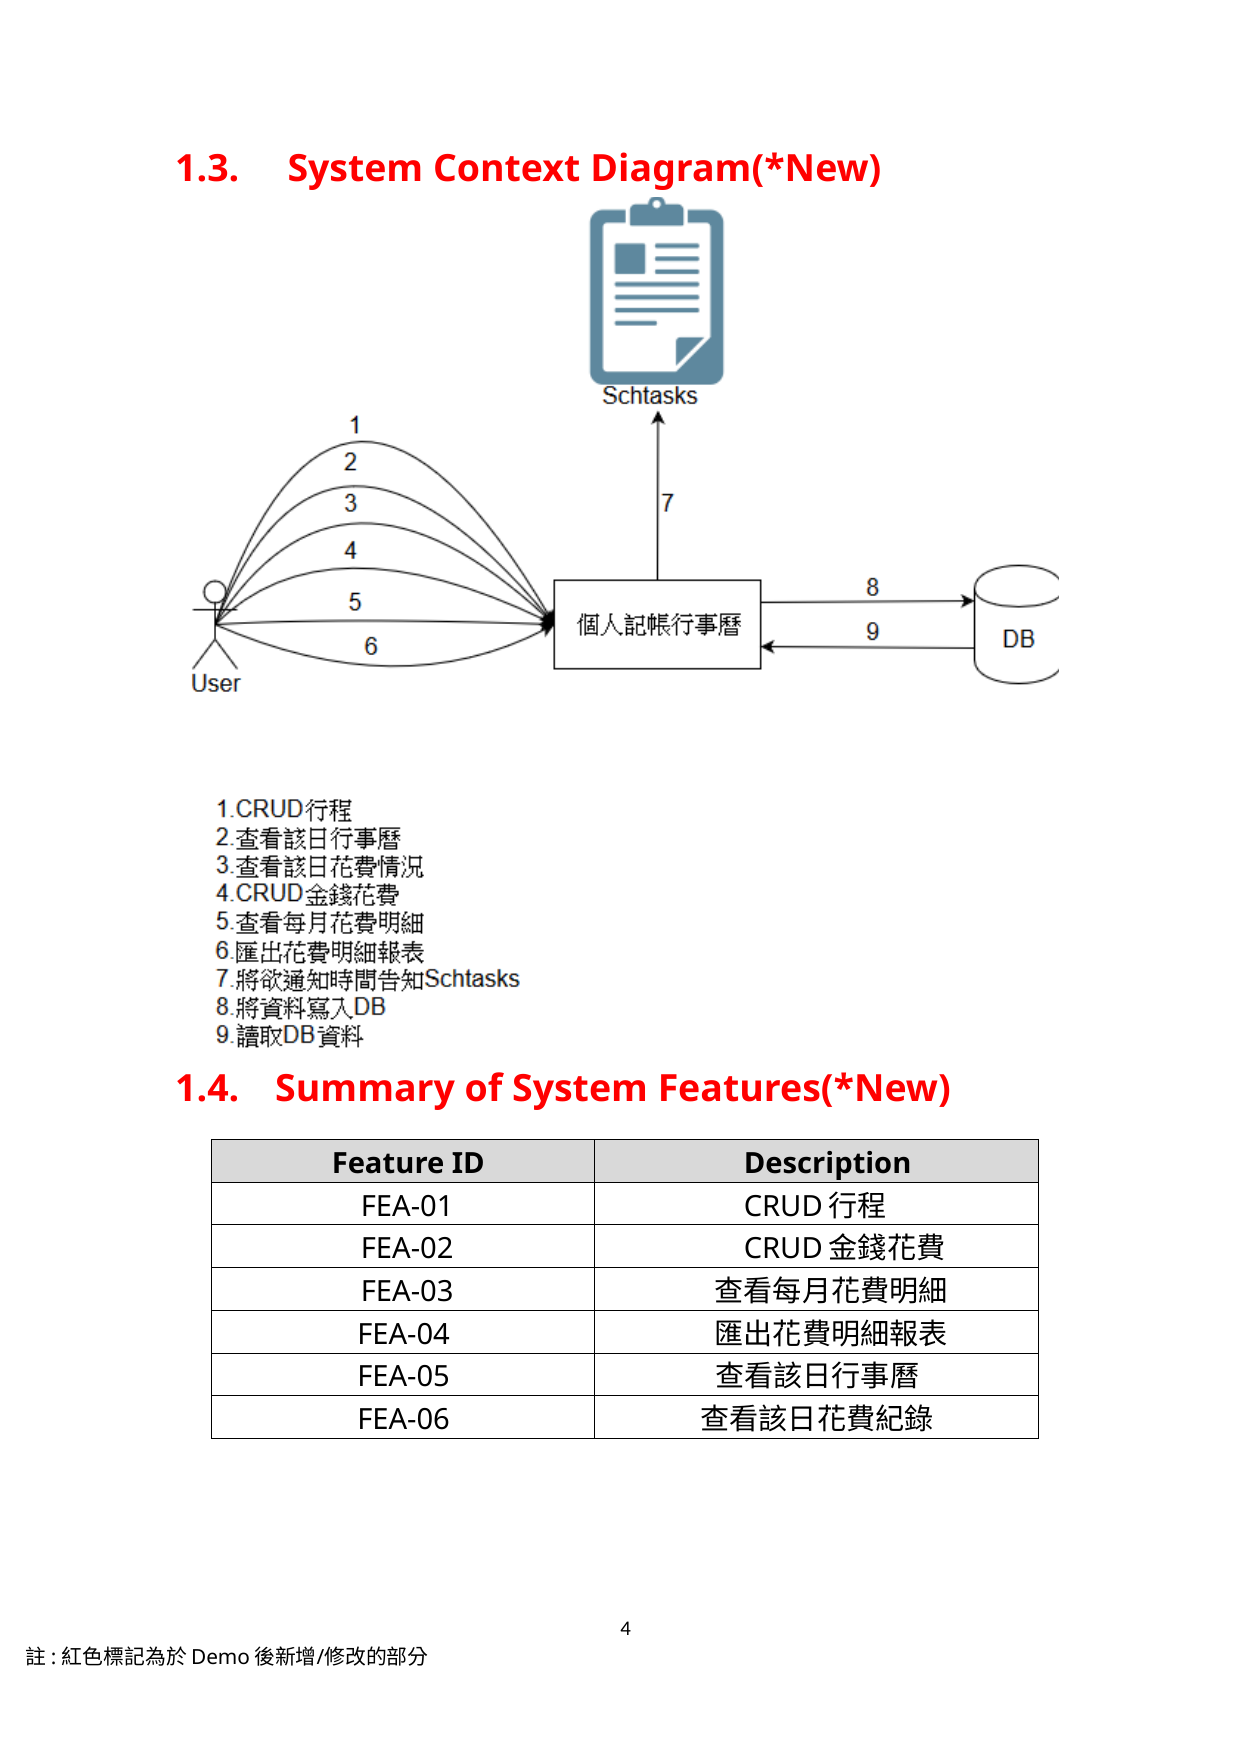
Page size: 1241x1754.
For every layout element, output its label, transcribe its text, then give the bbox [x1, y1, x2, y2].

table_cell FEA-05 [212, 1354, 594, 1395]
table_cell FEA-04 [212, 1311, 594, 1352]
table_cell CRUD金錢花費 [595, 1225, 1038, 1267]
table_cell FEA-02 [212, 1225, 594, 1267]
table_cell 匯出花費明細報表 [595, 1311, 1038, 1352]
table_cell FEA-06 [212, 1396, 594, 1438]
list System Context Diagram(*New) [175, 142, 1226, 193]
table_cell FEA-01 [212, 1183, 594, 1224]
table_header Description [595, 1140, 1038, 1182]
table_header Feature ID [212, 1140, 594, 1182]
table_cell 查看每月花費明細 [595, 1268, 1038, 1310]
picture [188, 197, 1059, 1051]
table_cell 查看該日花費紀錄 [595, 1396, 1038, 1438]
table_cell FEA-03 [212, 1268, 594, 1310]
table_cell 查看該日行事曆 [595, 1354, 1038, 1395]
table_cell CRUD行程 [595, 1183, 1038, 1224]
